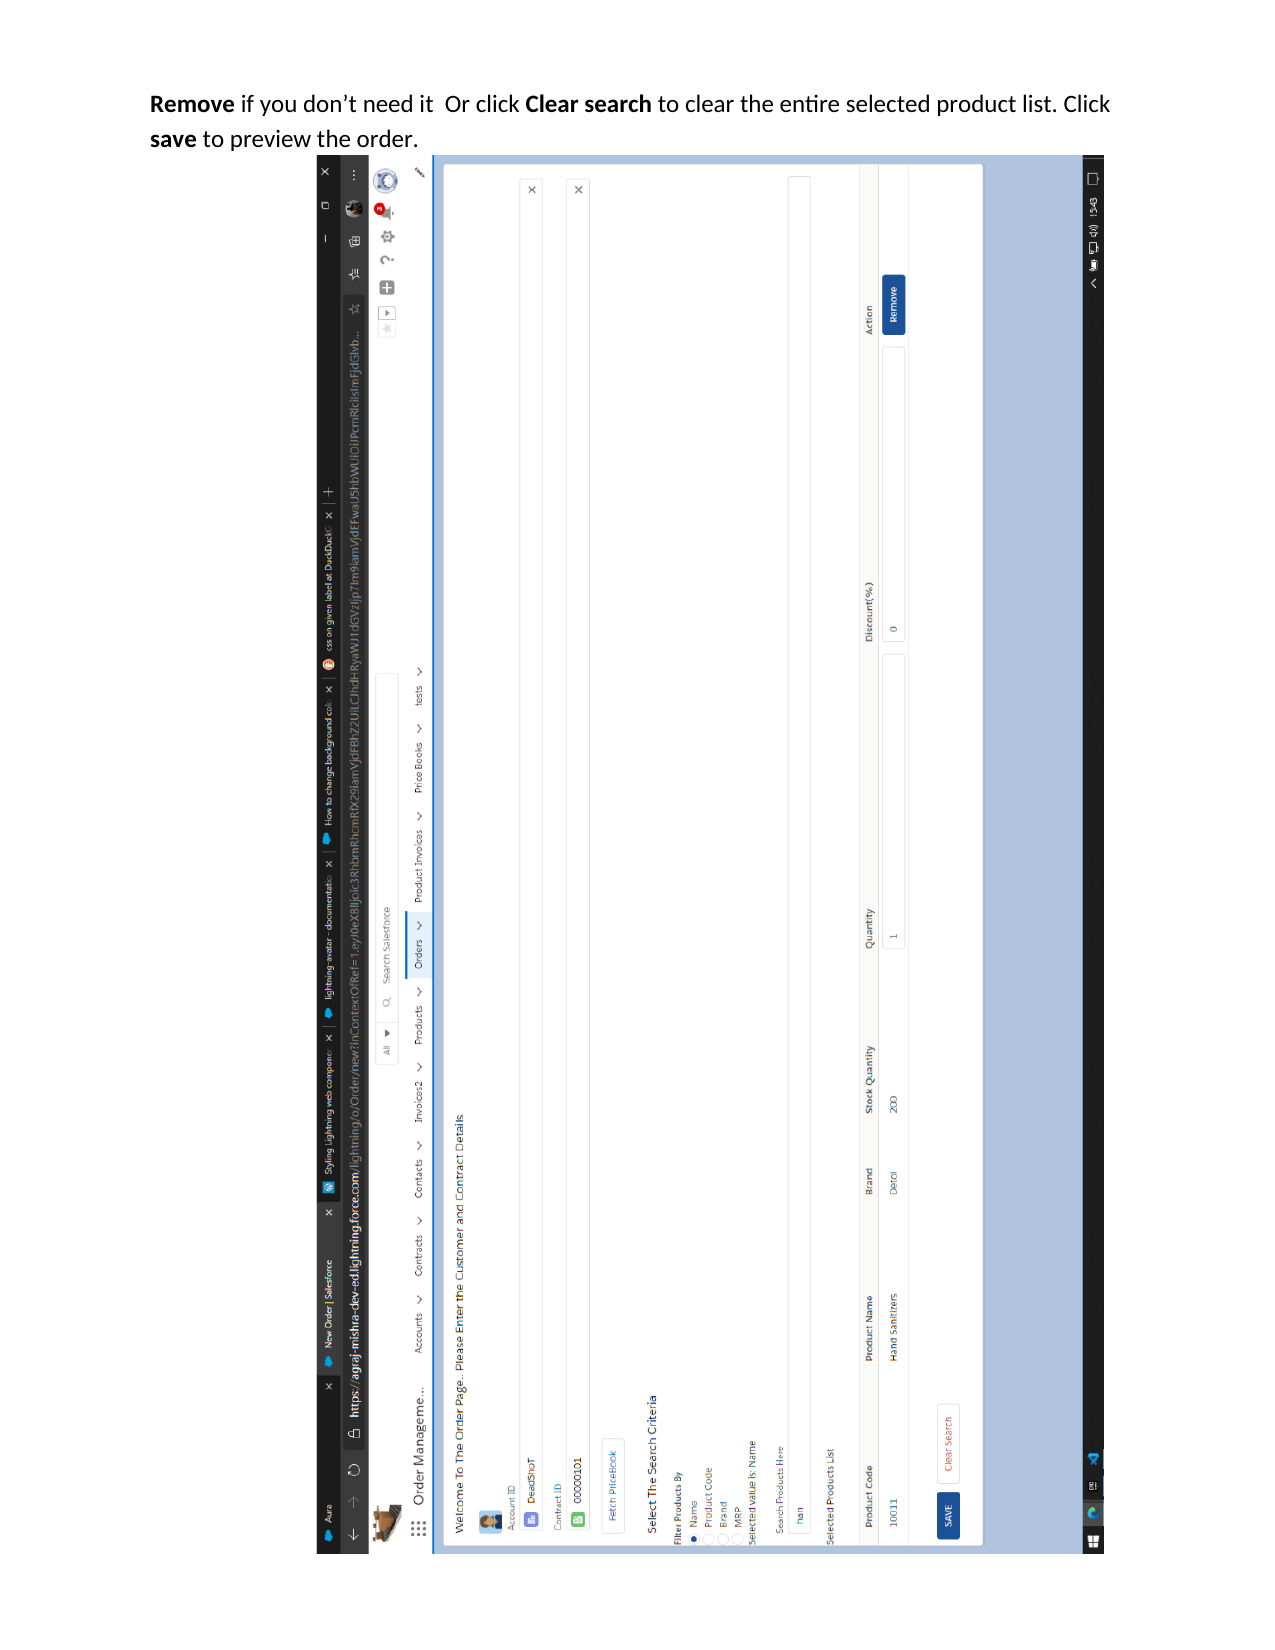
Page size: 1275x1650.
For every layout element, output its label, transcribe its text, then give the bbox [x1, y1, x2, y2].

picture [317, 156, 1104, 1553]
